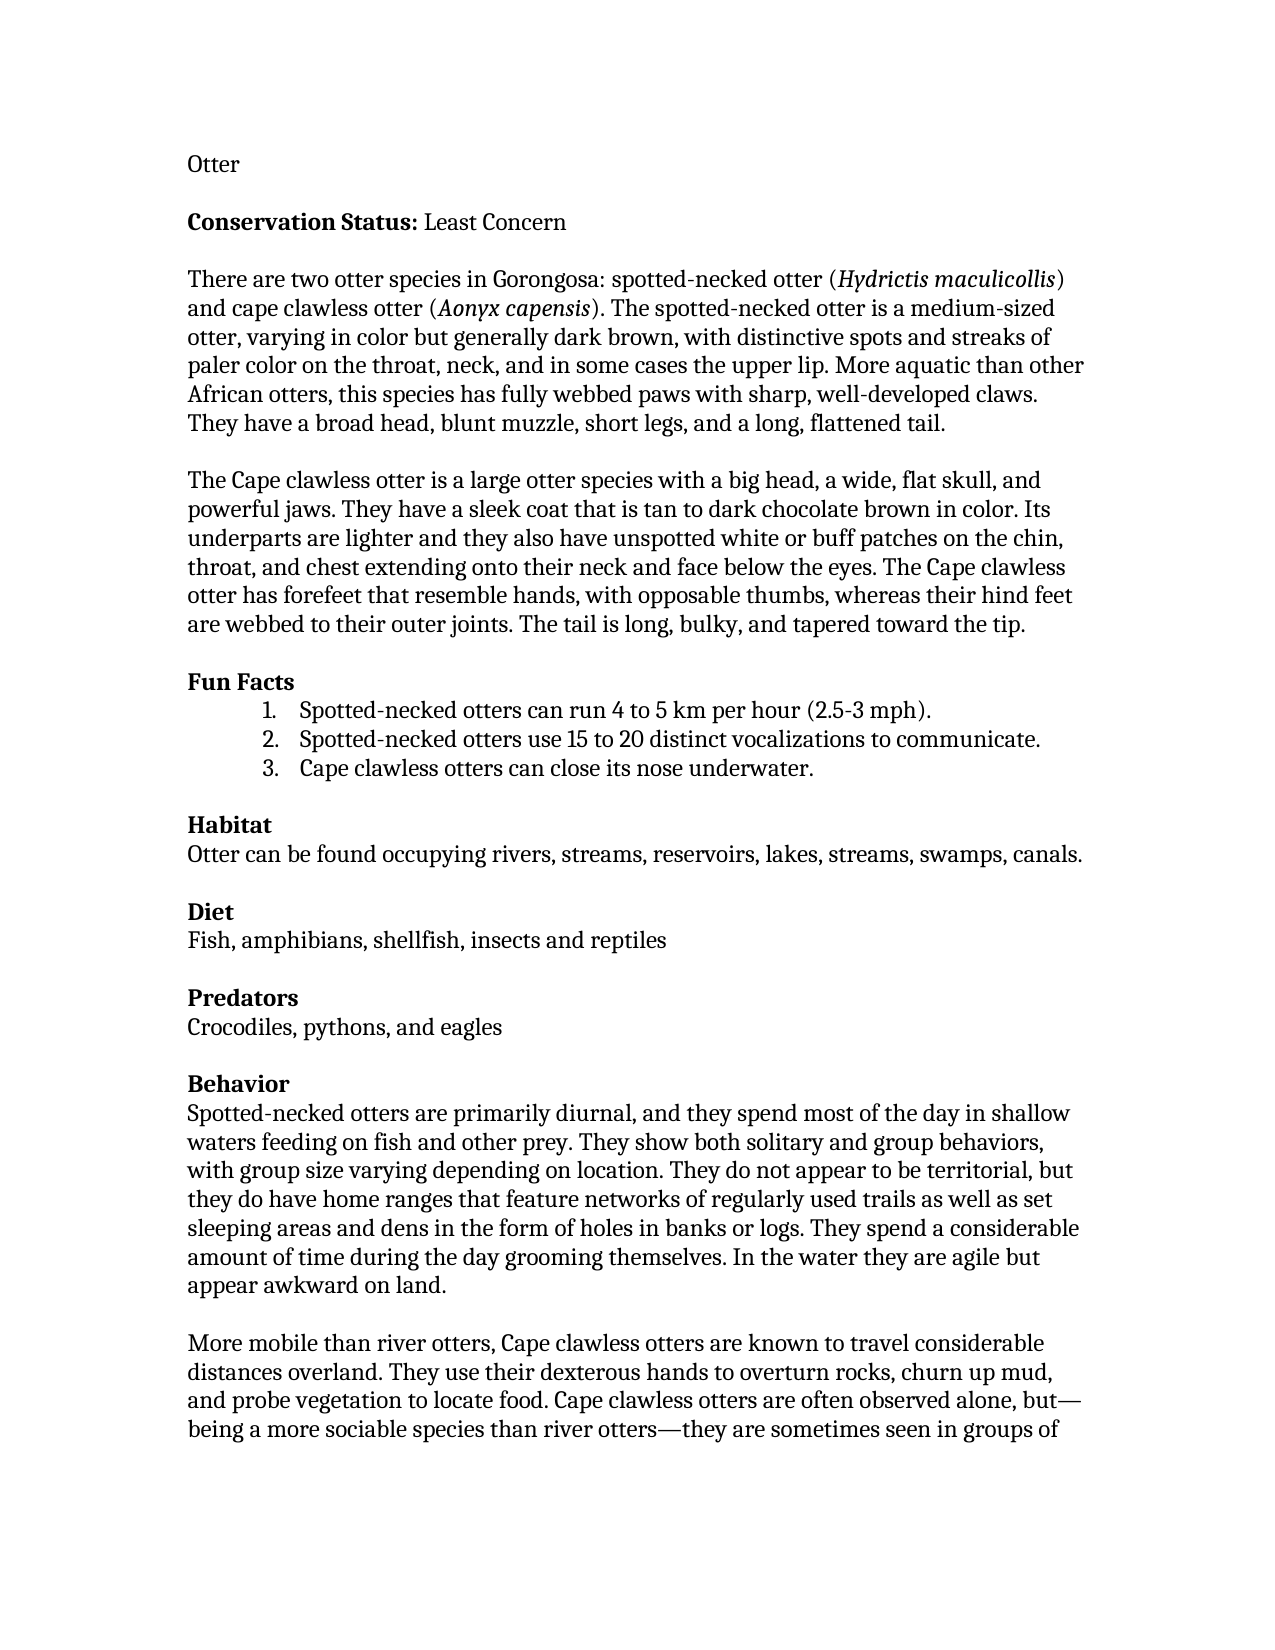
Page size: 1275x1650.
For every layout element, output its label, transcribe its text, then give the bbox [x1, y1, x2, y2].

text There are two otter species in Gorongosa: spotted-necked otter (Hydrictis maculicollis) and cape clawless otter (Aonyx capensis). The spotted-necked otter is a medium-sized otter, varying in color but generally dark brown, with distinctive spots and streaks of paler color on the throat, neck, and in some cases the upper lip. More aquatic than other African otters, this species has fully webbed paws with sharp, well-developed claws. They have a broad head, blunt muzzle, short legs, and a long, flattened tail. [187, 265, 1087, 437]
text The Cape clawless otter is a large otter species with a big head, a wide, flat skull, and powerful jaws. They have a sleek coat that is tan to dark chocolate brown in color. Its underparts are lighter and they also have unspotted white or buff patches on the chin, throat, and chest extending onto their neck and face below the eyes. The Cape clawless otter has forefeet that resemble hands, with opposable thumbs, whereas their hind feet are webbed to their outer joints. The tail is long, bulky, and tapered toward the tip. [187, 466, 1087, 639]
list Cape clawless otters can close its nose underwater. [262, 754, 1087, 782]
text Fish, amphibians, shellfish, insects and reptiles [187, 926, 1087, 955]
text Habitat [187, 811, 1087, 840]
text Predators [187, 984, 1087, 1012]
text Diet [187, 897, 1087, 926]
text Crocodiles, pythons, and eagles [187, 1012, 1087, 1041]
list Spotted-necked otters use 15 to 20 distinct vocalizations to communicate. [262, 725, 1087, 754]
list Spotted-necked otters can run 4 to 5 km per hour (2.5-3 mph). [262, 696, 1087, 725]
text Spotted-necked otters are primarily diurnal, and they spend most of the day in shallow waters feeding on fish and other prey. They show both solitary and group behaviors, with group size varying depending on location. They do not appear to be territorial, but they do have home ranges that feature networks of regularly used trails as well as set sleeping areas and dens in the form of holes in banks or logs. They spend a considerable amount of time during the day grooming themselves. In the water they are agile but appear awkward on land. [187, 1099, 1087, 1300]
text Otter can be found occupying rivers, streams, reservoirs, lakes, streams, swamps, canals. [187, 840, 1087, 869]
text Conservation Status: Least Concern [187, 207, 1087, 236]
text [187, 1329, 1087, 1444]
text Otter [187, 150, 1087, 179]
text Behavior [187, 1070, 1087, 1099]
text Fun Facts [187, 667, 1087, 696]
